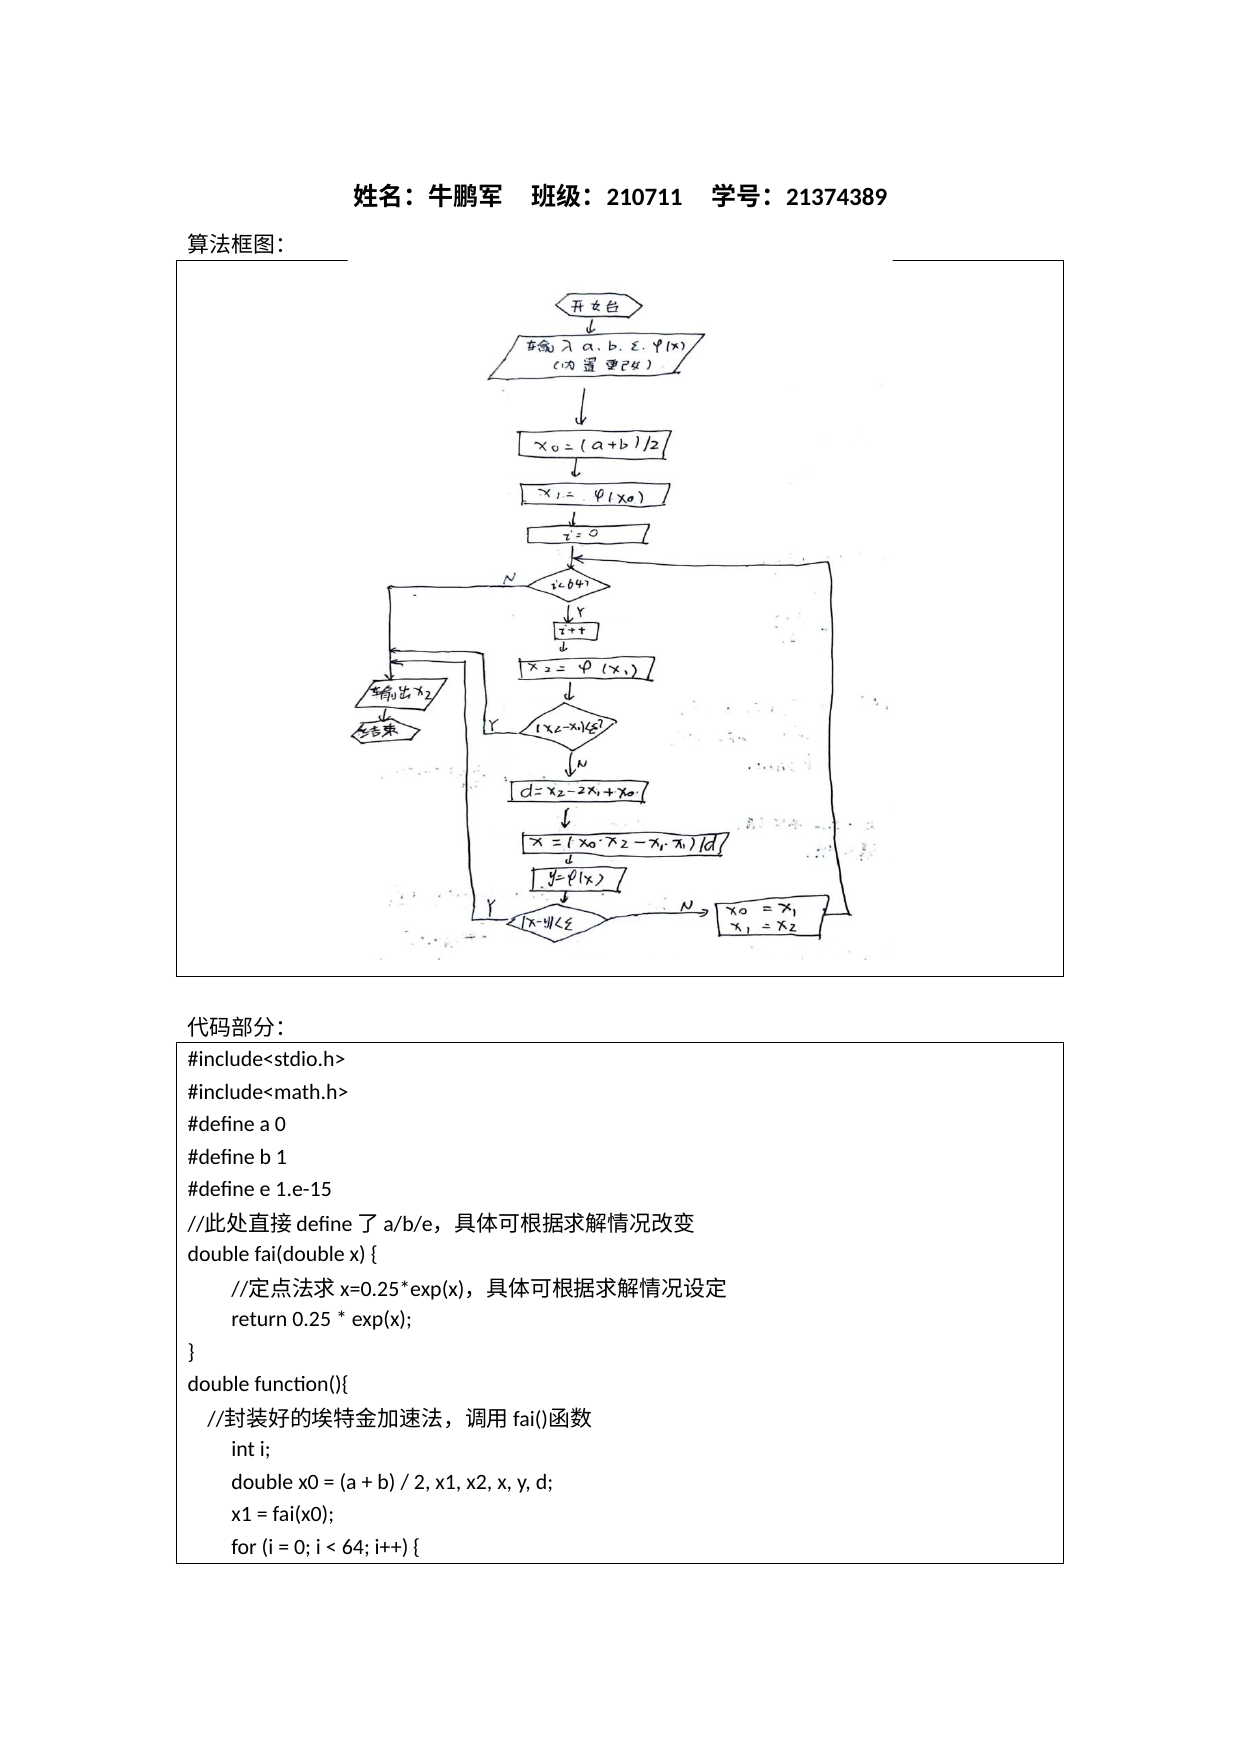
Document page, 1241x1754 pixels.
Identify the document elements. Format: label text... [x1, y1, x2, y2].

text 姓名：牛鹏军 班级：210711 学号：21374389 [187, 162, 1053, 227]
text 算法框图： [187, 227, 1053, 259]
text 代码部分： [187, 1009, 1053, 1042]
table_header [177, 261, 1063, 976]
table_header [177, 1043, 1063, 1563]
picture [347, 260, 893, 960]
